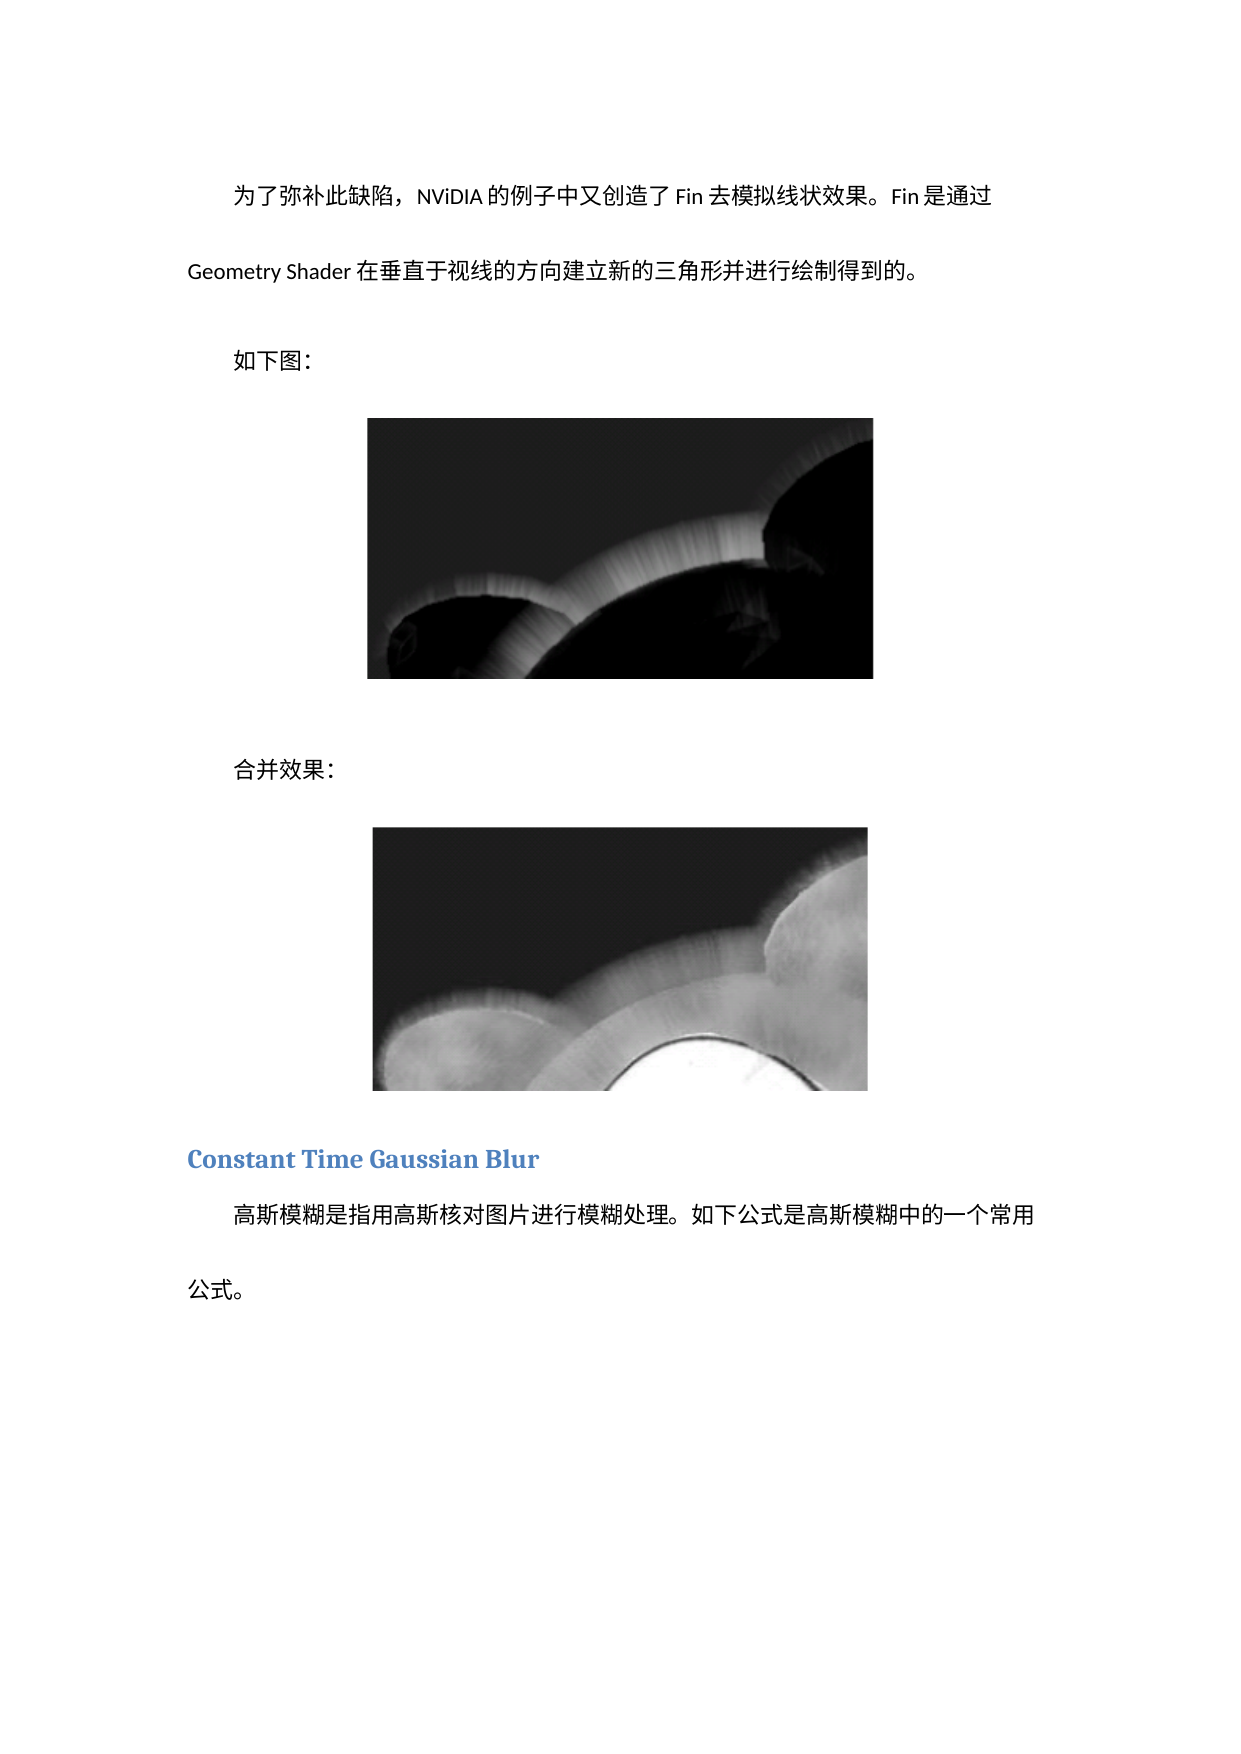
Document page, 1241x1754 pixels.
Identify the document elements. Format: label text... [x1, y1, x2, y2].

text 为了弥补此缺陷，NViDIA的例子中又创造了Fin去模拟线状效果。Fin是通过Geometry Shader在垂直于视线的方向建立新的三角形并进行绘制得到的。 [187, 162, 1053, 302]
text 合并效果： [187, 736, 1053, 801]
picture [372, 826, 868, 1091]
picture [366, 418, 874, 679]
text 高斯模糊是指用高斯核对图片进行模糊处理。如下公式是高斯模糊中的一个常用公式。 [187, 1181, 1053, 1321]
subtitle Constant Time Gaussian Blur [187, 1144, 1053, 1176]
text 如下图： [187, 327, 1053, 392]
